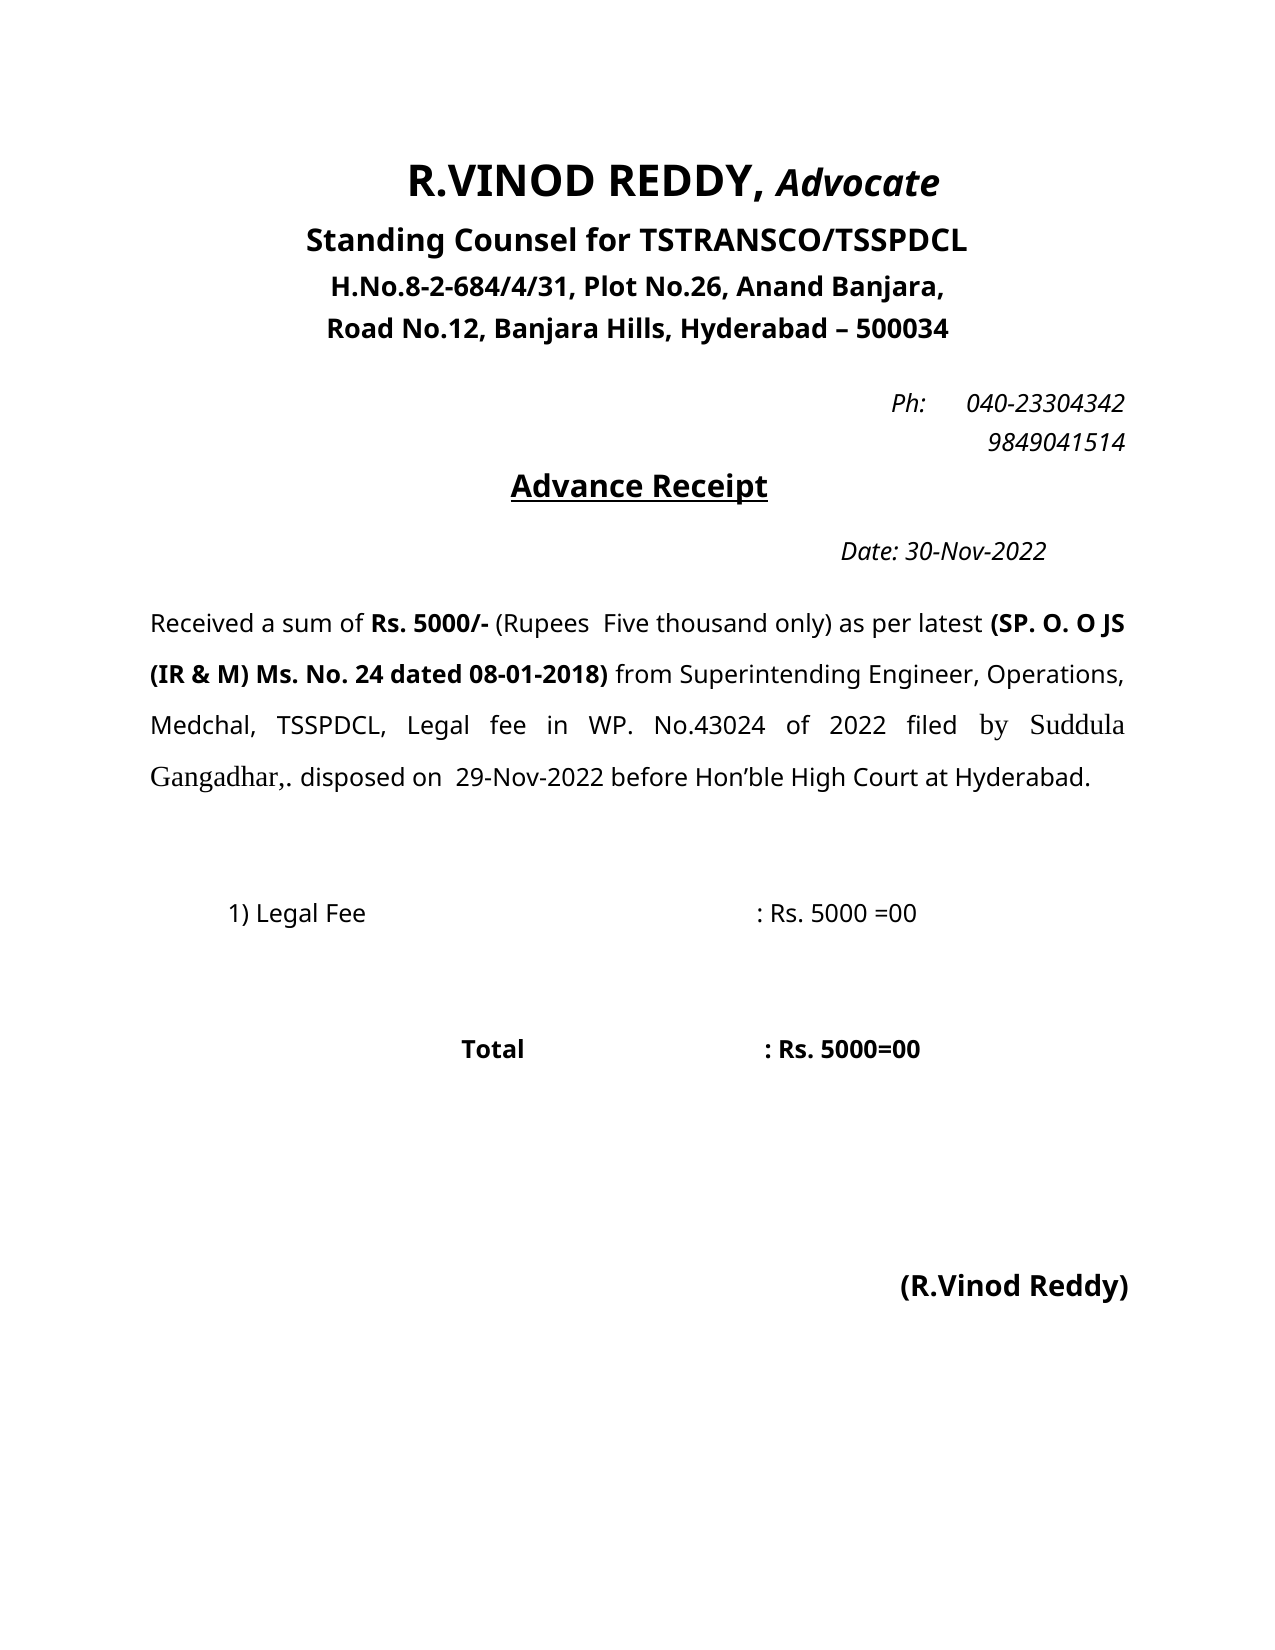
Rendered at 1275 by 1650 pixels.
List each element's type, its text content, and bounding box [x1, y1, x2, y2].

text Ph: 040-23304342 [150, 385, 1125, 419]
text Standing Counsel for TSTRANSCO/TSSPDCL [227, 218, 1047, 261]
text Total : Rs. 5000=00 [227, 1031, 1010, 1065]
text Received a sum of Rs. 5000/- (Rupees Five thousand only) as per latest (SP. O. O JS (IR & M) Ms. No. 24 dated 08-01-2018) from Superintending Engineer, Operations, Medchal, TSSPDCL, Legal fee in WP. No.43024 of 2022 filed by Suddula Gangadhar,. disposed on 29-Nov-2022 before Hon’ble High Court at Hyderabad. [150, 605, 1125, 793]
text H.No.8-2-684/4/31, Plot No.26, Anand Banjara, [150, 267, 1125, 304]
text 1) Legal Fee : Rs. 5000 =00 [227, 896, 1010, 929]
text (R.Vinod Reddy) [677, 1265, 1128, 1304]
text Advance Receipt [150, 463, 1128, 506]
text Date: 30-Nov-2022 [227, 533, 1047, 567]
text R.VINOD REDDY, Advocate [227, 150, 1047, 209]
text Road No.12, Banjara Hills, Hyderabad – 500034 [150, 310, 1125, 347]
text 9849041514 [150, 424, 1125, 458]
